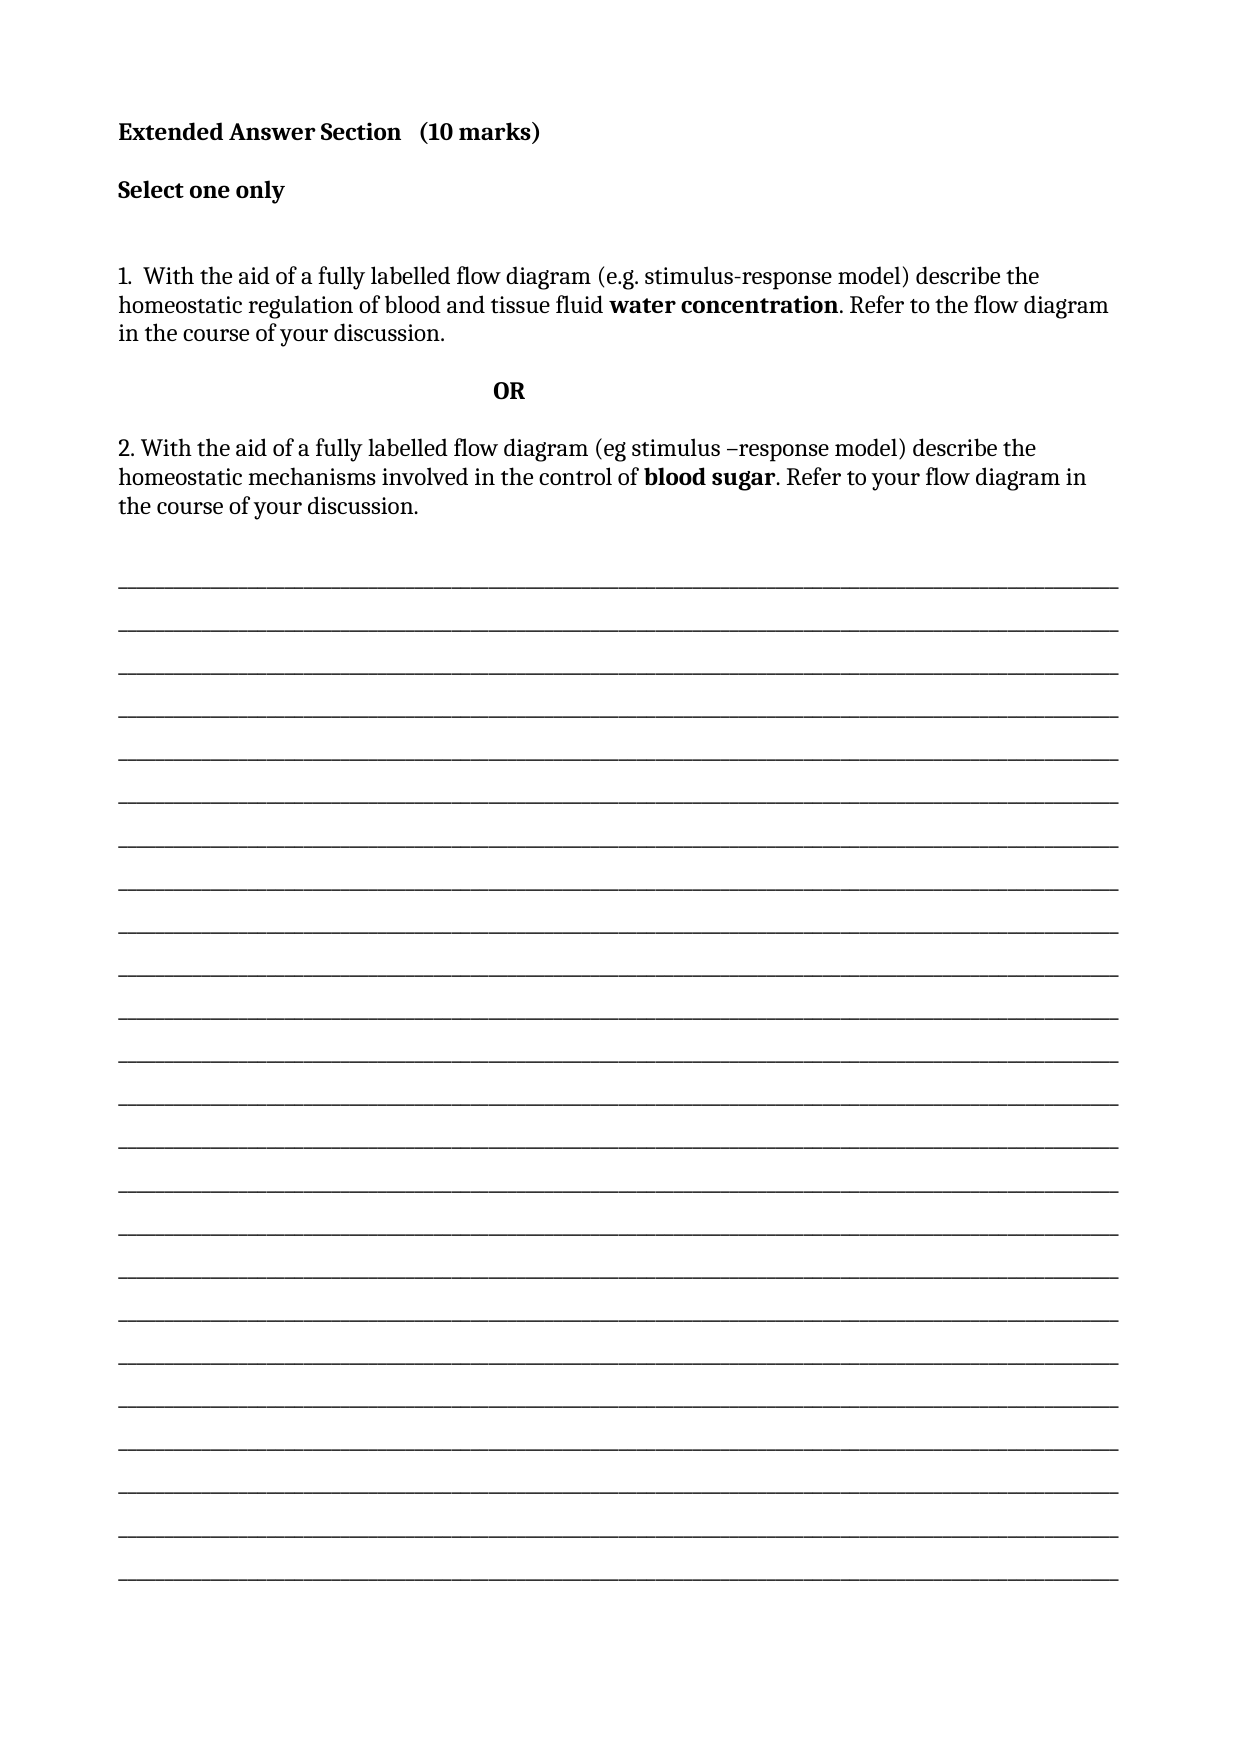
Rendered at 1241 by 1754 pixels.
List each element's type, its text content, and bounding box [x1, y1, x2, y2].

text ________________________________________________________________________________________________________________________________________________________________________________________________________________________________________________________________________________________________________________________________________________________________________________________________________________________________________________________________________________________________________________________________________________________________________________________________________________________________________________________________________________________________________________________________________________________________________________________________________________________________________________________________________________________________________________________________________________________________________________________________________________________________________________________________________________________________________________________________________________________________________________________________________________________________________________________________________________________________________________________________________________________________________________________________________________________________________________________________________________________________________________________________________________________________________________________________________________________________________________________________________________________________________________________________________________________________________________________________________________________________________________________________________________________________________________________________________________________________________________________________________________________________________________________________________________________________________________________________________________________________________________________________________________________________________________________________________________________________________________________________________________________________________________________________________________________________________________________________________________________________________________________________________________________________________________________________________________________________________________________________________________________________ [118, 564, 1122, 1584]
text Select one only [118, 176, 1122, 204]
text Extended Answer Section (10 marks) [118, 118, 1122, 147]
text 1. With the aid of a fully labelled flow diagram (e.g. stimulus-response model) describe the homeostatic regulation of blood and tissue fluid water concentration. Refer to the flow diagram in the course of your discussion. [118, 262, 1122, 348]
text OR [118, 377, 1122, 406]
text 2. With the aid of a fully labelled flow diagram (eg stimulus –response model) describe the homeostatic mechanisms involved in the control of blood sugar. Refer to your flow diagram in the course of your discussion. [118, 434, 1122, 521]
